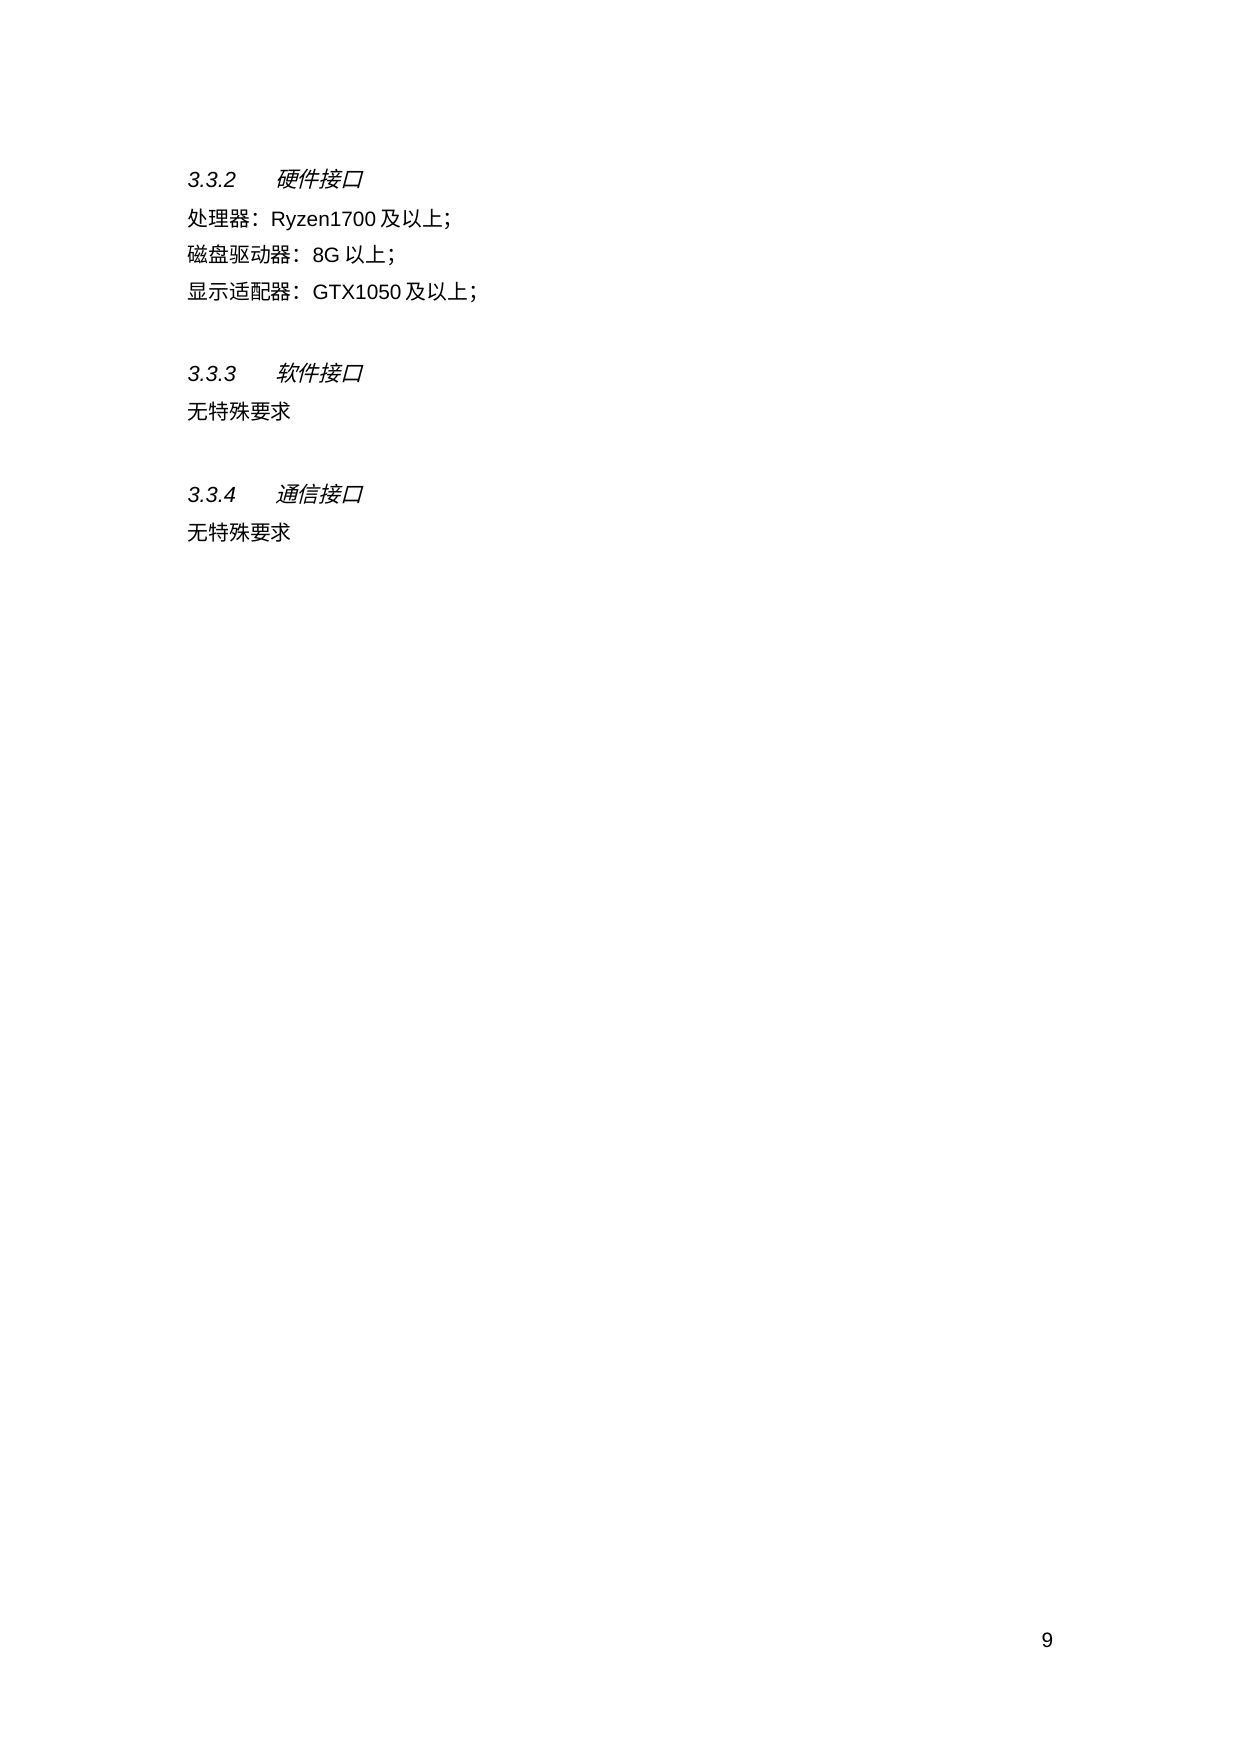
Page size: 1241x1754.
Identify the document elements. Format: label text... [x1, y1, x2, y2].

subtitle 通信接口 [187, 476, 1053, 509]
text 磁盘驱动器：8G以上； [187, 237, 1053, 270]
text 无特殊要求 [187, 394, 1053, 427]
subtitle 软件接口 [187, 356, 1053, 388]
text 无特殊要求 [187, 515, 1053, 547]
text 显示适配器：GTX1050及以上； [187, 274, 1053, 307]
text 处理器：Ryzen1700及以上； [187, 201, 1053, 233]
subtitle 硬件接口 [187, 162, 1053, 194]
